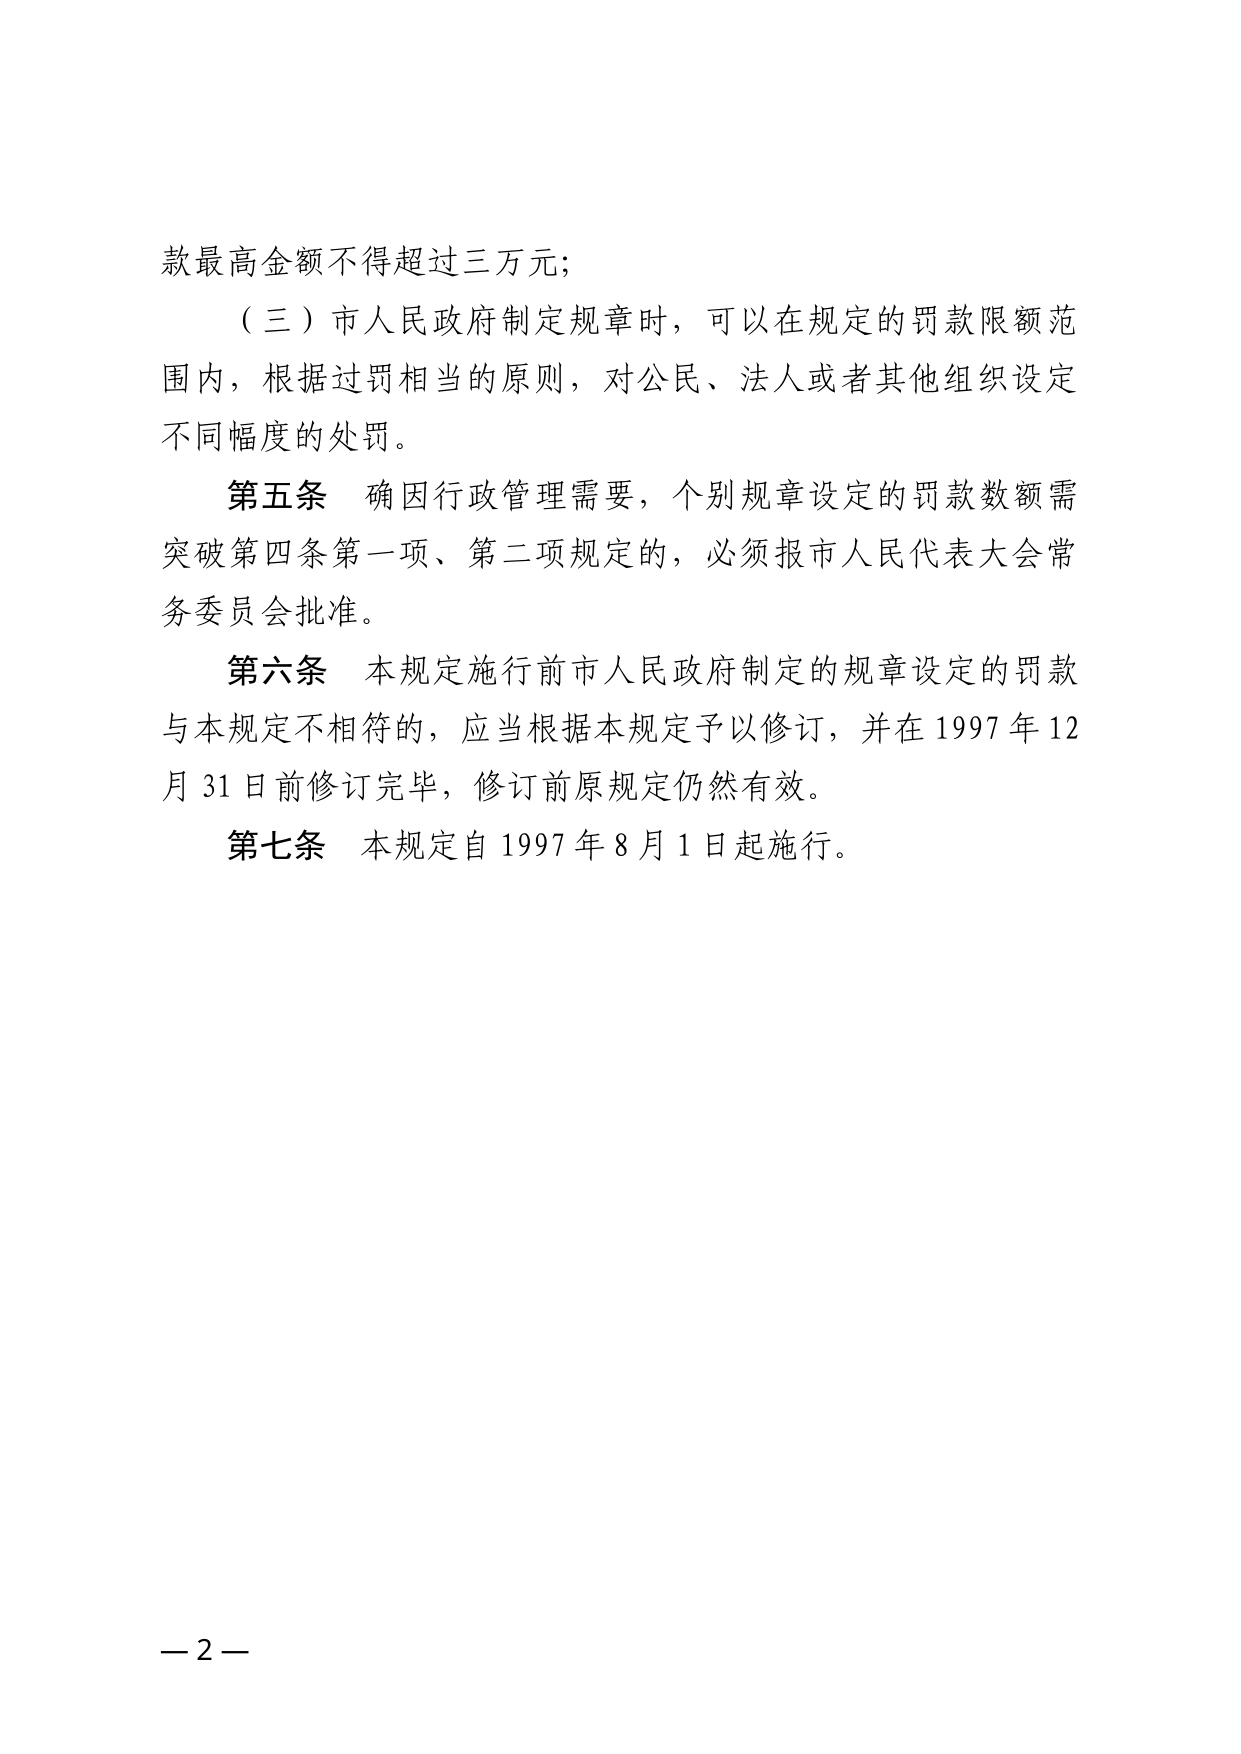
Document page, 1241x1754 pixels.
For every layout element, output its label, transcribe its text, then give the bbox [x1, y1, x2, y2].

text 第五条 确因行政管理需要，个别规章设定的罚款数额需突破第四条第一项、第二项规定的，必须报市人民代表大会常务委员会批准。 [159, 460, 1081, 635]
text 第七条 本规定自1997年8月1日起施行。 [159, 810, 1081, 869]
text （三）市人民政府制定规章时，可以在规定的罚款限额范围内，根据过罚相当的原则，对公民、法人或者其他组织设定不同幅度的处罚。 [159, 285, 1081, 460]
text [159, 227, 1081, 285]
text 第六条 本规定施行前市人民政府制定的规章设定的罚款与本规定不相符的，应当根据本规定予以修订，并在1997年12月31日前修订完毕，修订前原规定仍然有效。 [159, 635, 1081, 810]
